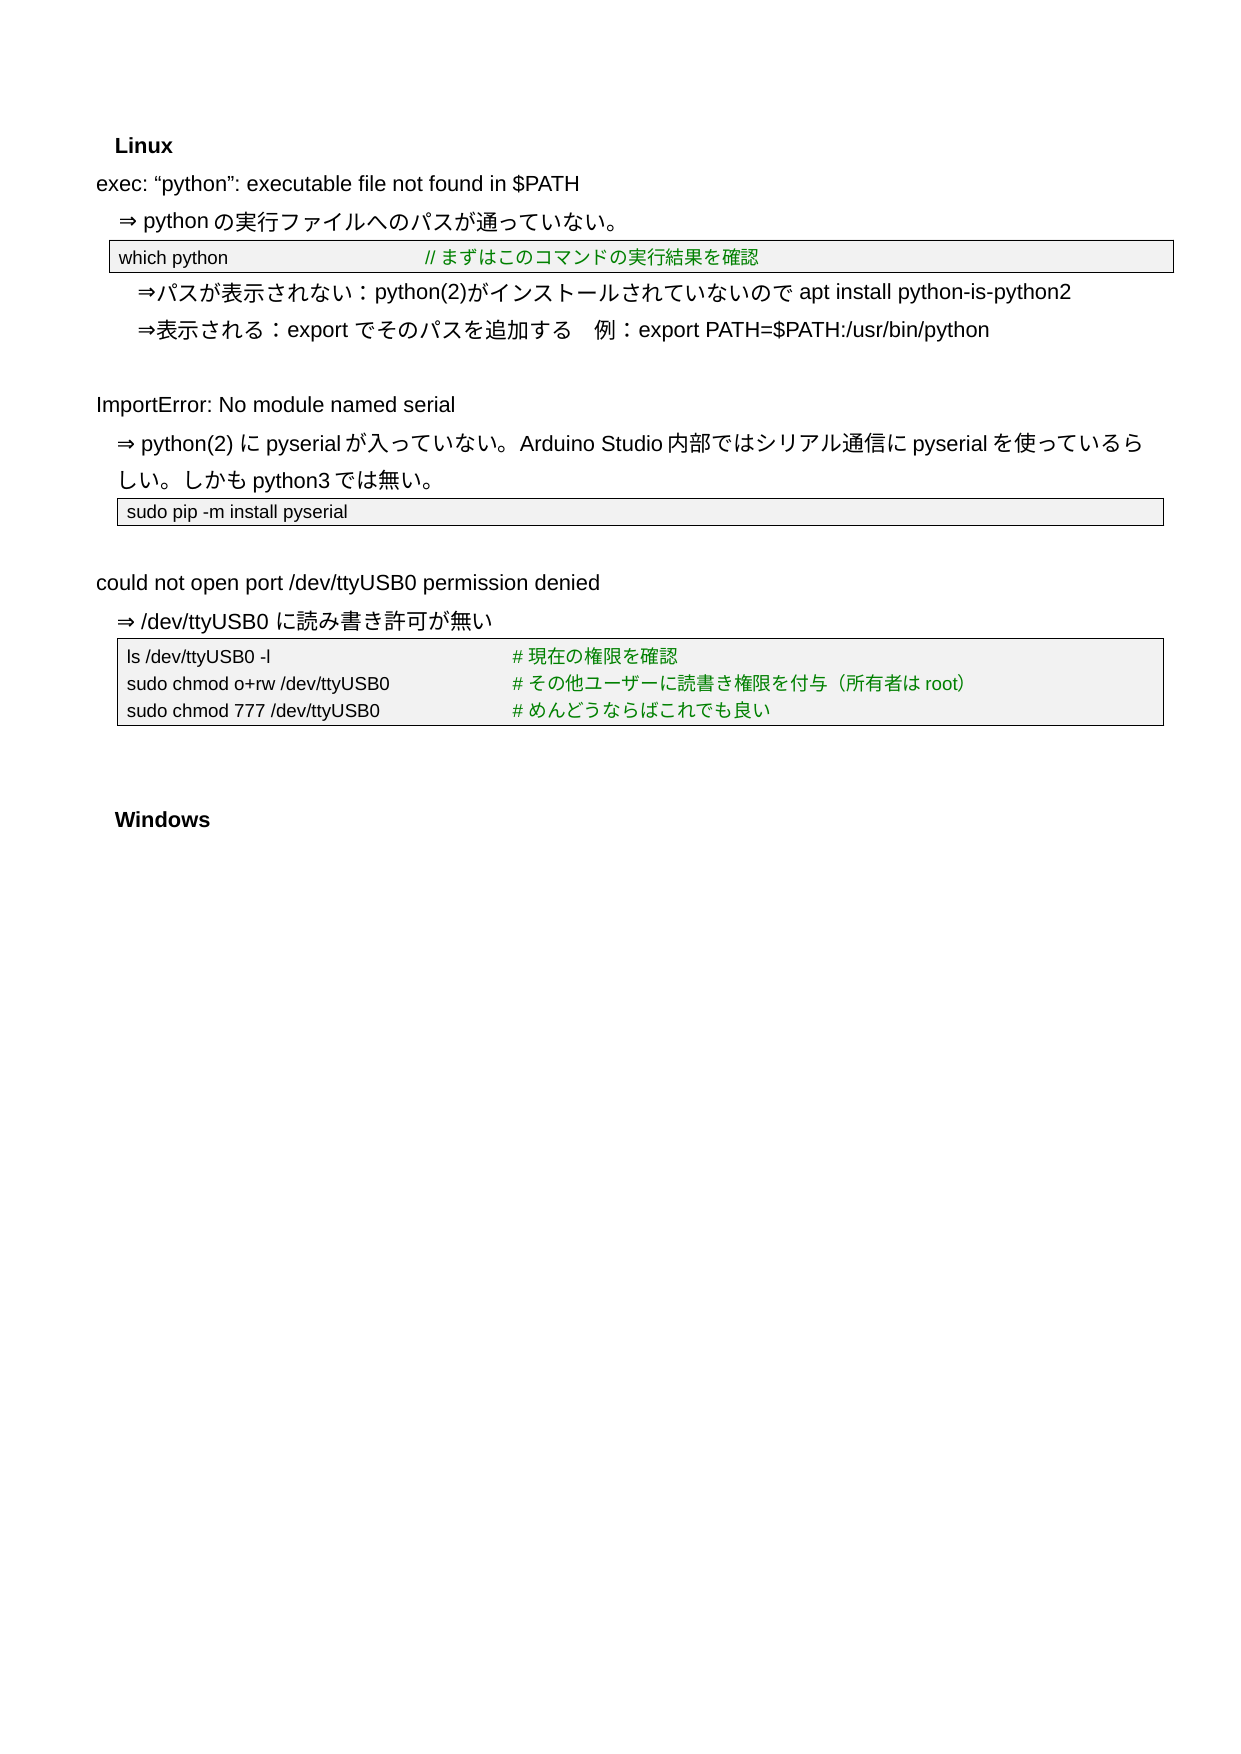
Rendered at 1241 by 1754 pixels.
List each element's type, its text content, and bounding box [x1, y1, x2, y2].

text ⇒ /dev/ttyUSB0 に読み書き許可が無い [117, 601, 1165, 638]
text ⇒パスが表示されない：python(2)がインストールされていないので apt install python-is-python2 [137, 273, 1165, 310]
text ⇒ pythonの実行ファイルへのパスが通っていない。 [119, 202, 1165, 239]
text sudo chmod 777 /dev/ttyUSB0 # めんどうならばこれでも良い [118, 693, 1163, 725]
text exec: “python”: executable file not found in $PATH [96, 164, 1165, 202]
text sudo chmod o+rw /dev/ttyUSB0 # その他ユーザーに読書き権限を付与（所有者はroot） [118, 665, 1163, 693]
text ImportError: No module named serial [96, 385, 1165, 423]
text ⇒ python(2) にpyserialが入っていない。Arduino Studio内部ではシリアル通信にpyserialを使っているらしい。しかもpython3では無い。 [117, 423, 1165, 498]
subtitle Windows [114, 801, 1155, 838]
text ⇒表示される：export でそのパスを追加する 例：export PATH=$PATH:/usr/bin/python [137, 310, 1165, 348]
text which python // まずはこのコマンドの実行結果を確認 [110, 241, 1173, 272]
text sudo pip -m install pyserial [118, 499, 1163, 525]
text ls /dev/ttyUSB0 -l # 現在の権限を確認 [118, 639, 1163, 665]
text could not open port /dev/ttyUSB0 permission denied [96, 563, 1165, 601]
subtitle Linux [114, 127, 1155, 164]
